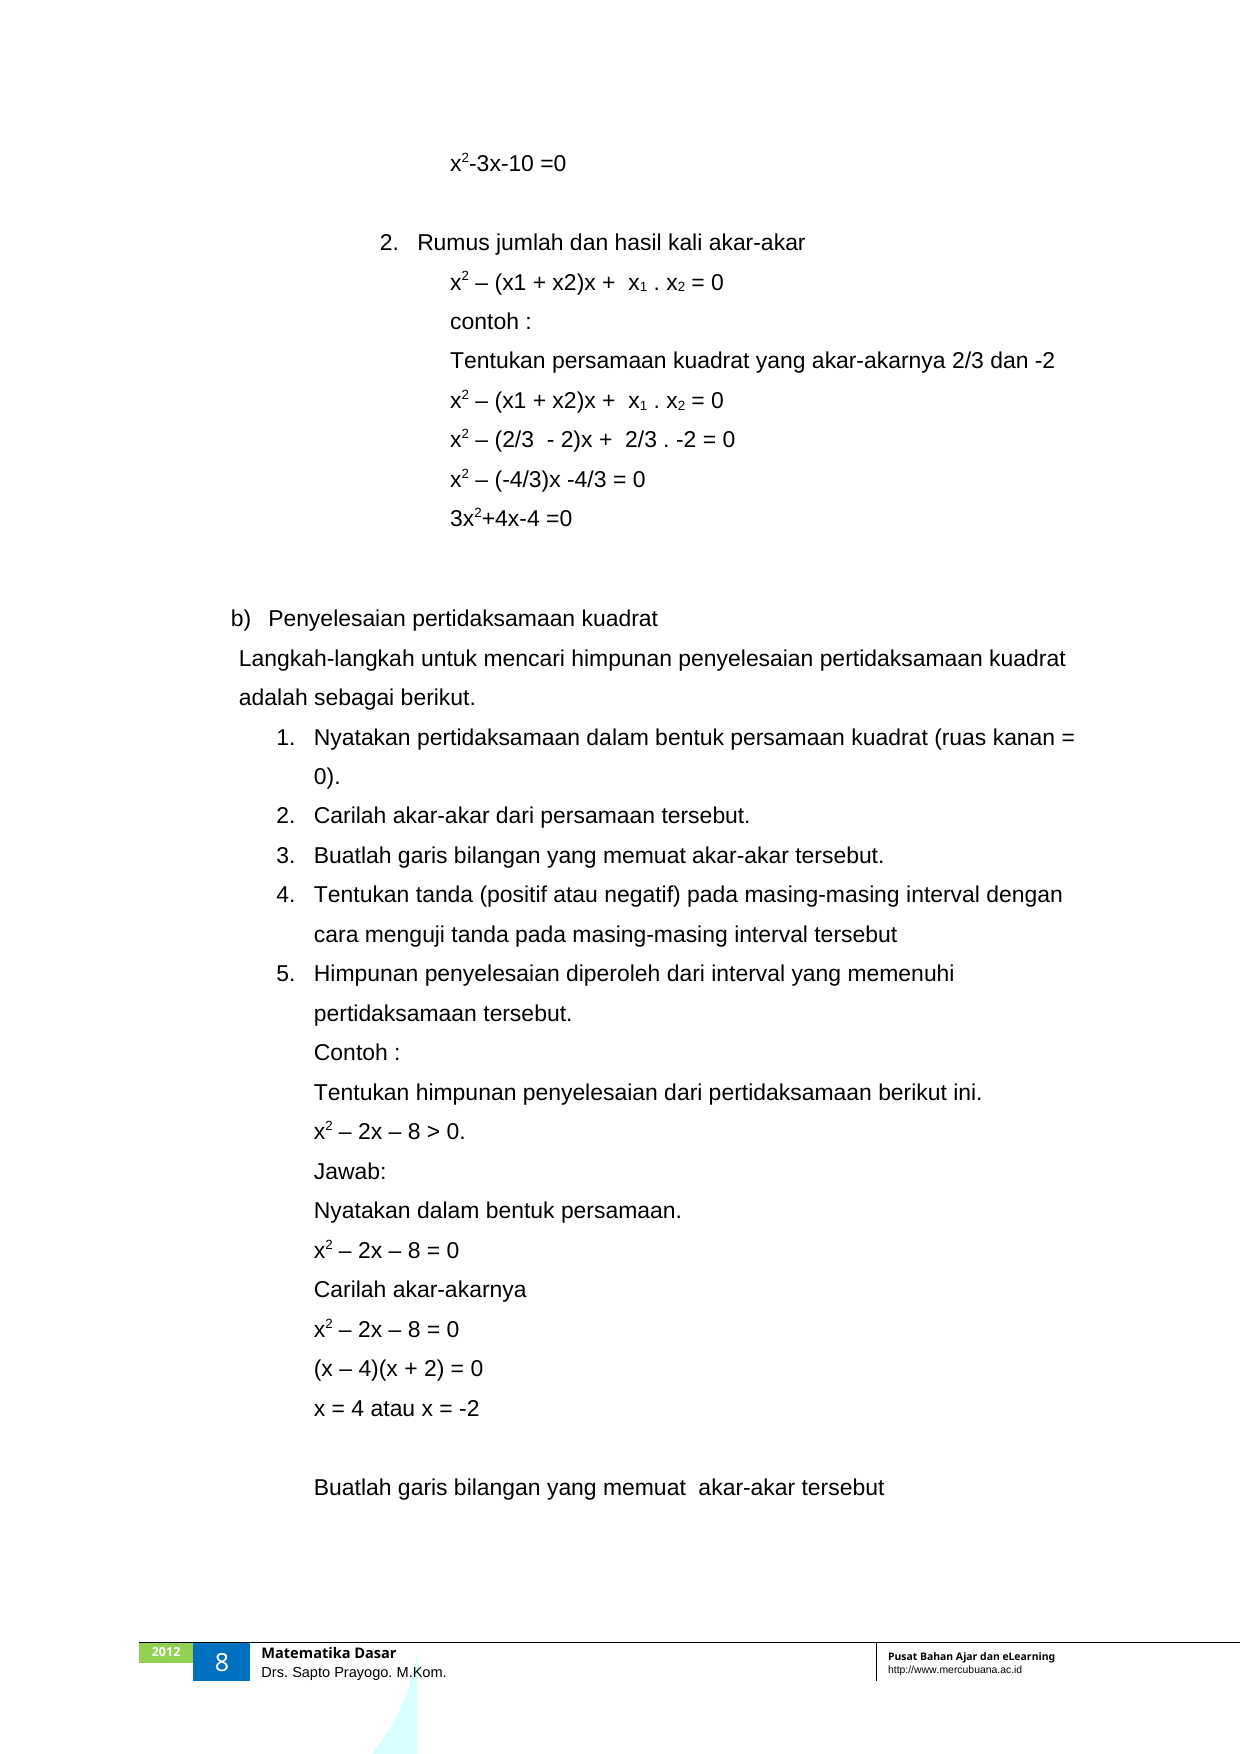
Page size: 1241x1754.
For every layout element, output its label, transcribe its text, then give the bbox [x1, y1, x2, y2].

text Jawab: [239, 1158, 1090, 1184]
text (x – 4)(x + 2) = 0 [314, 1355, 1090, 1382]
list Tentukan tanda (positif atau negatif) pada masing-masing interval dengan cara menguji tanda pada masing-masing interval tersebut [276, 881, 1090, 947]
text x2 – 2x – 8 = 0 [314, 1316, 1090, 1342]
list Penyelesaian pertidaksamaan kuadrat [231, 605, 1090, 631]
text x2 – 2x – 8 > 0. [239, 1118, 1090, 1145]
list 3x2+4x-4 =0 [417, 505, 1090, 532]
list Tentukan persamaan kuadrat yang akar-akarnya 2/3 dan -2 [417, 347, 1090, 374]
text Carilah akar-akarnya [314, 1276, 1090, 1303]
list Buatlah garis bilangan yang memuat akar-akar tersebut. [276, 842, 1090, 868]
list contoh : [417, 308, 1090, 334]
text adalah sebagai berikut. [239, 684, 1090, 710]
list x2 – (x1 + x2)x + x1 . x2 = 0 [417, 268, 1090, 295]
text Tentukan himpunan penyelesaian dari pertidaksamaan berikut ini. [239, 1079, 1090, 1105]
list x2 – (-4/3)x -4/3 = 0 [417, 466, 1090, 492]
list Rumus jumlah dan hasil kali akar-akar [379, 229, 1090, 255]
text x = 4 atau x = -2 [314, 1395, 1090, 1421]
list Nyatakan pertidaksamaan dalam bentuk persamaan kuadrat (ruas kanan = 0). [276, 723, 1090, 789]
list x2 – (x1 + x2)x + x1 . x2 = 0 [417, 387, 1090, 413]
text Contoh : [314, 1039, 1090, 1066]
text Buatlah garis bilangan yang memuat akar-akar tersebut [314, 1474, 1090, 1500]
list x2-3x-10 =0 [417, 150, 1090, 176]
text x2 – 2x – 8 = 0 [314, 1237, 1090, 1263]
list Carilah akar-akar dari persamaan tersebut. [276, 802, 1090, 829]
list x2 – (2/3 - 2)x + 2/3 . -2 = 0 [417, 426, 1090, 453]
text Langkah-langkah untuk mencari himpunan penyelesaian pertidaksamaan kuadrat [239, 644, 1090, 671]
text Nyatakan dalam bentuk persamaan. [314, 1197, 1090, 1224]
list Himpunan penyelesaian diperoleh dari interval yang memenuhi pertidaksamaan tersebut. [276, 960, 1090, 1026]
